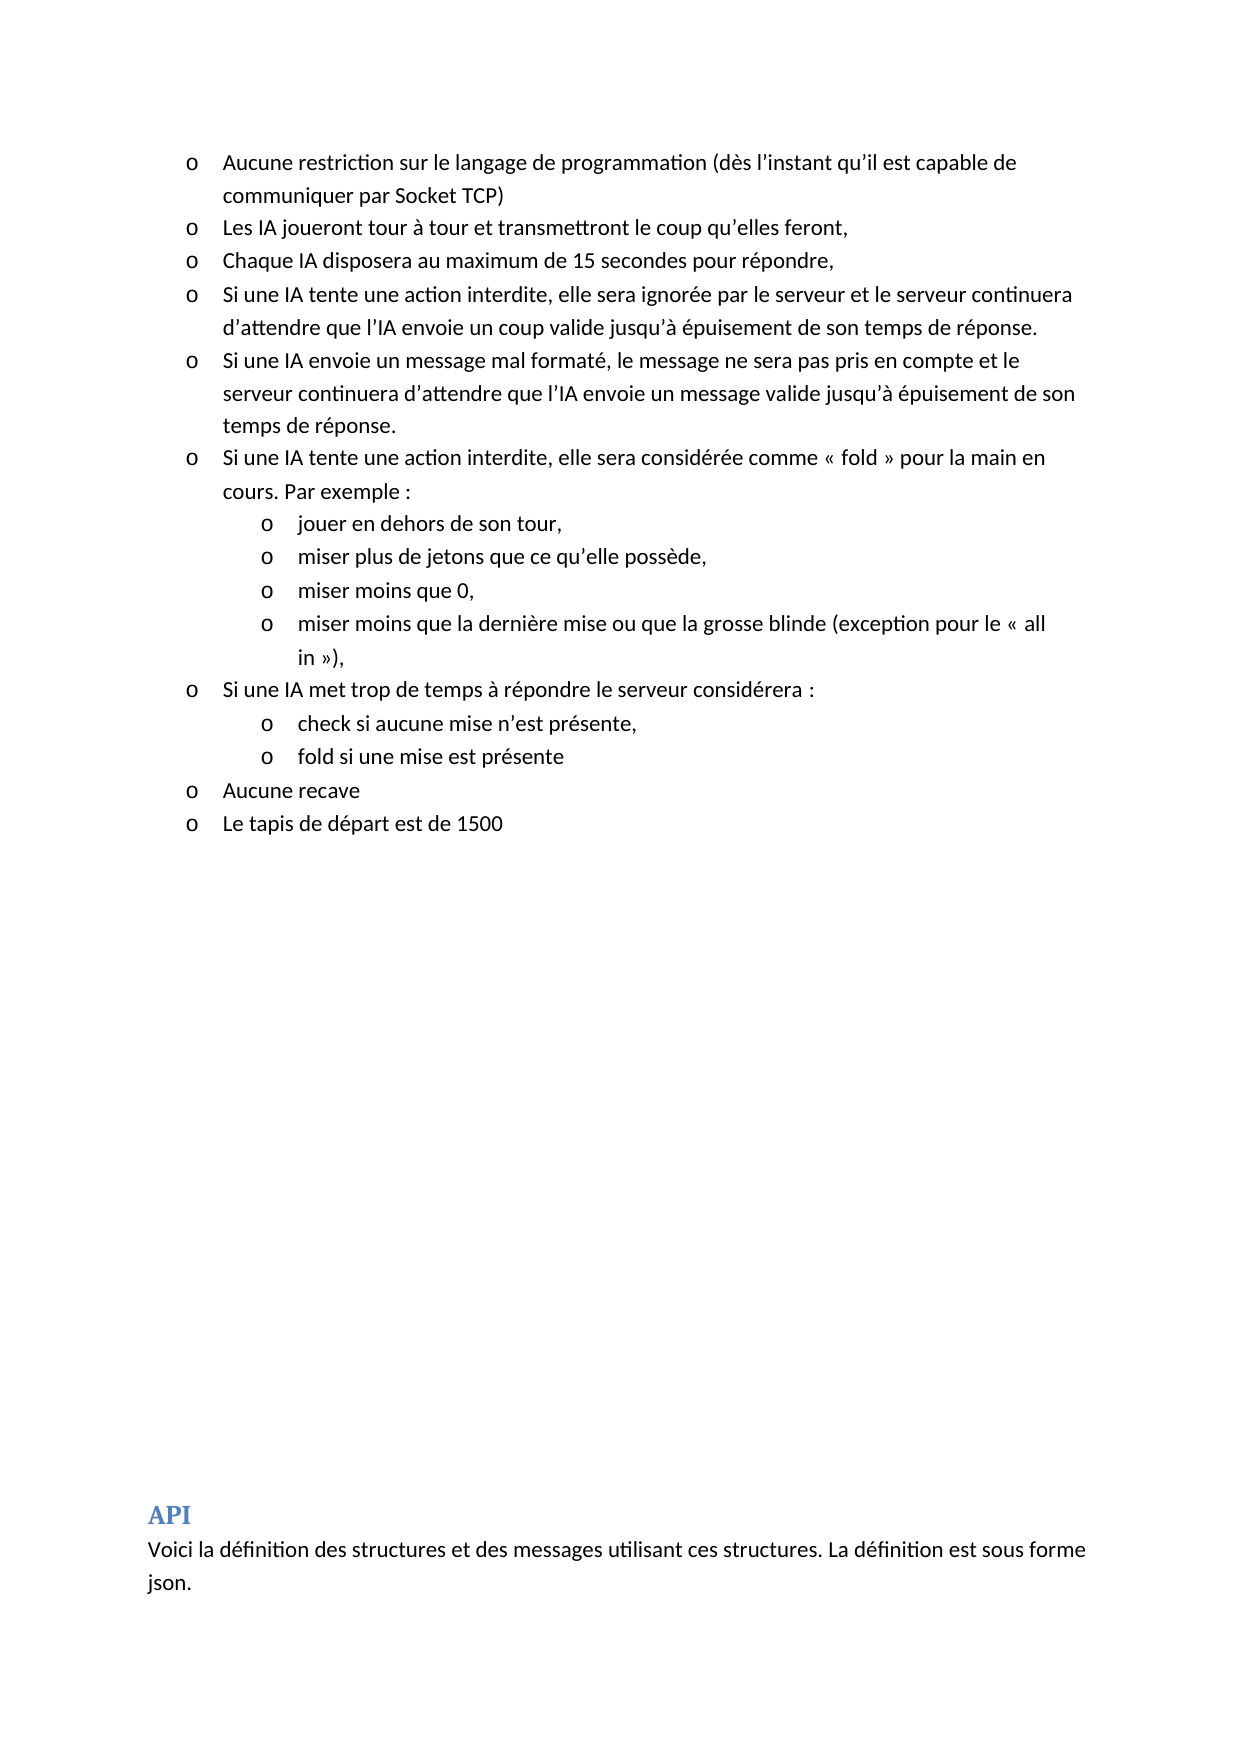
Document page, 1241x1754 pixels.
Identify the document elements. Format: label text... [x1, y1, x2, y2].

text Voici la définition des structures et des messages utilisant ces structures. La définition est sous forme json. [148, 1536, 1093, 1596]
list Chaque IA disposera au maximum de 15 secondes pour répondre, [185, 247, 1093, 276]
list miser plus de jetons que ce qu’elle possède, [260, 542, 1093, 572]
list Si une IA envoie un message mal formaté, le message ne sera pas pris en compte et le serveur continuera d’attendre que l’IA envoie un message valide jusqu’à épuisement de son temps de réponse. [185, 346, 1093, 439]
list Le tapis de départ est de 1500 [185, 809, 1093, 838]
list miser moins que la dernière mise ou que la grosse blinde (exception pour le « all in »), [260, 609, 1093, 671]
list Les IA joueront tour à tour et transmettront le coup qu’elles feront, [185, 213, 1093, 242]
list check si aucune mise n’est présente, [260, 709, 1093, 738]
list Si une IA tente une action interdite, elle sera ignorée par le serveur et le serveur continuera d’attendre que l’IA envoie un coup valide jusqu’à épuisement de son temps de réponse. [185, 280, 1093, 342]
list Si une IA tente une action interdite, elle sera considérée comme « fold » pour la main en cours. Par exemple : [185, 443, 1093, 505]
list Aucune recave [185, 776, 1093, 805]
list miser moins que 0, [260, 576, 1093, 605]
list jouer en dehors de son tour, [260, 509, 1093, 538]
list fold si une mise est présente [260, 742, 1093, 771]
list Si une IA met trop de temps à répondre le serveur considérera : [185, 675, 1093, 704]
list Aucune restriction sur le langage de programmation (dès l’instant qu’il est capable de communiquer par Socket TCP) [185, 148, 1093, 209]
subtitle API [148, 1500, 1093, 1531]
